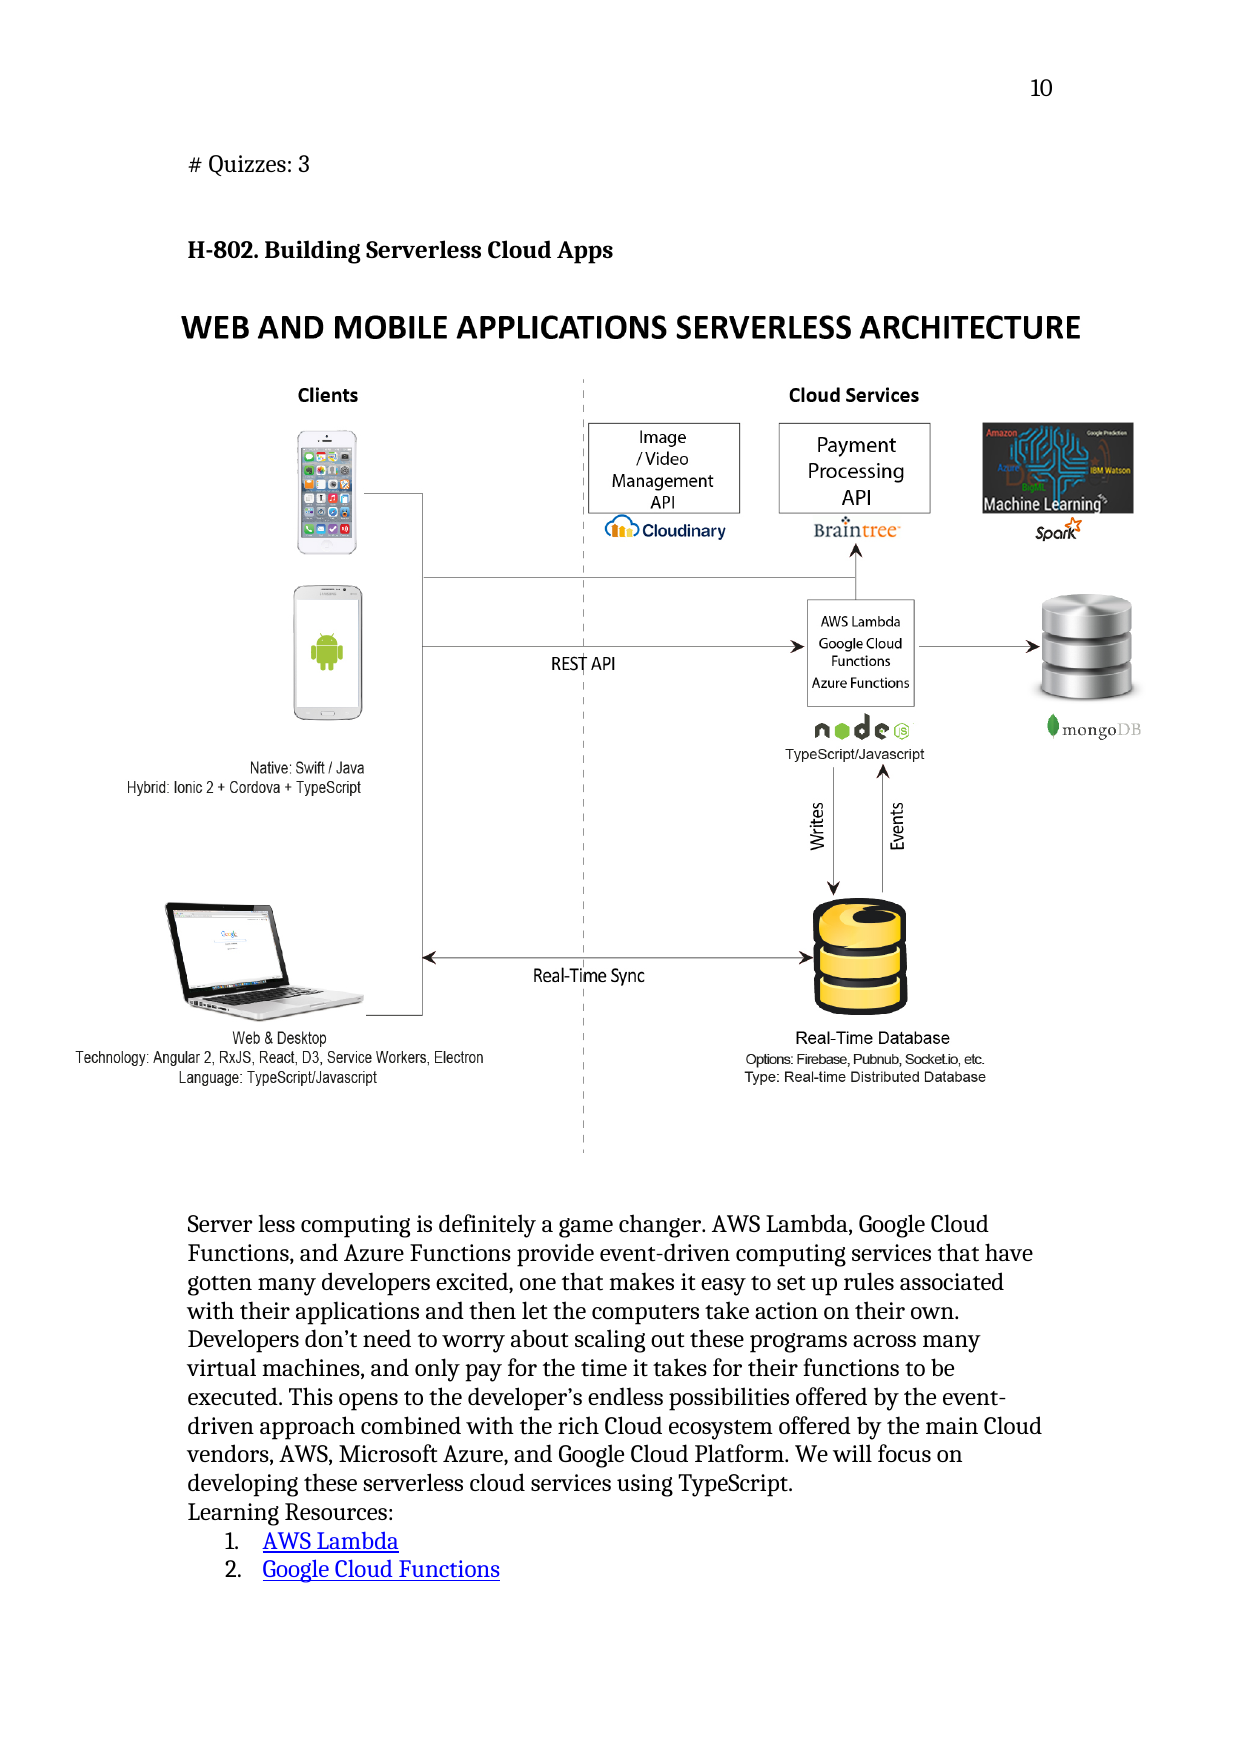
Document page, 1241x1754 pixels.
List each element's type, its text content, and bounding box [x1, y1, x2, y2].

text # Quizzes: 3 [187, 150, 1053, 179]
picture [75, 309, 1147, 1153]
list Google Cloud Functions [225, 1555, 1053, 1584]
text Learning Resources: [187, 1498, 1053, 1527]
text H-802. Building Serverless Cloud Apps [187, 236, 1053, 265]
text Server less computing is definitely a game changer. AWS Lambda, Google Cloud Functions, and Azure Functions provide event-driven computing services that have gotten many developers excited, one that makes it easy to set up rules associated with their applications and then let the computers take action on their own. Developers don’t need to worry about scaling out these programs across many virtual machines, and only pay for the time it takes for their functions to be executed. This opens to the developer’s endless possibilities offered by the event-driven approach combined with the rich Cloud ecosystem offered by the main Cloud vendors, AWS, Microsoft Azure, and Google Cloud Platform. We will focus on developing these serverless cloud services using TypeScript. [187, 1210, 1053, 1498]
list AWS Lambda [225, 1527, 1053, 1555]
